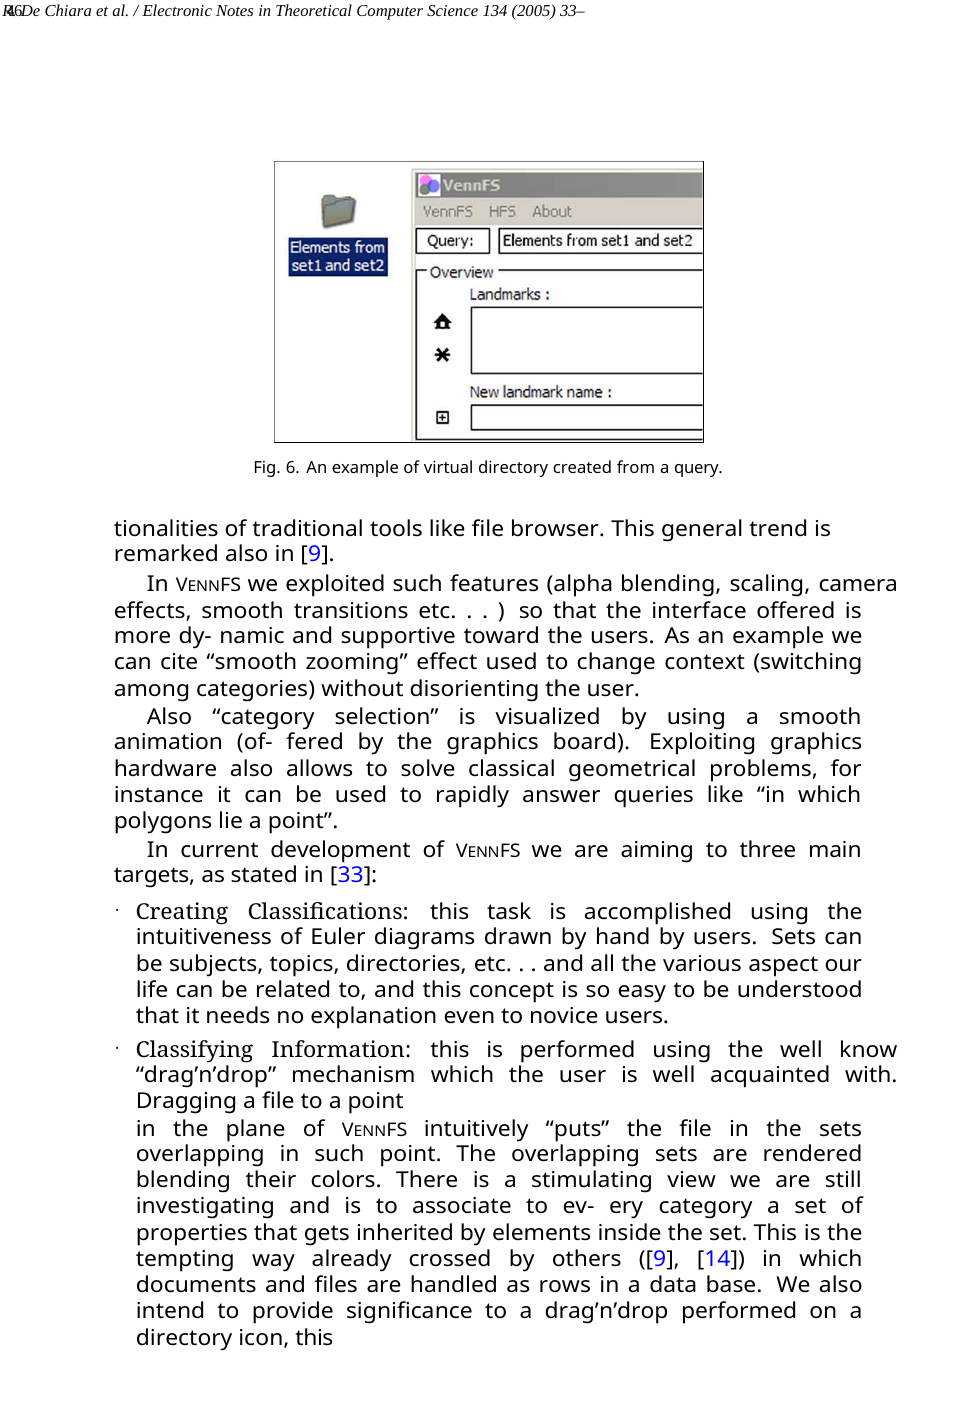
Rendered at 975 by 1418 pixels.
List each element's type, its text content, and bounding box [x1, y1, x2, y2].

text Fig. 6. An example of virtual directory created from a query. [253, 456, 908, 478]
text Also “category selection” is visualized by using a smooth animation (of- fered by the graphics board). Exploiting graphics hardware also allows to solve classical geometrical problems, for instance it can be used to rapidly answer queries like “in which polygons lie a point”. [113, 704, 862, 835]
text In current development of VennFS we are aiming to three main targets, as stated in [33]: [113, 837, 862, 889]
picture [272, 159, 705, 444]
list Creating Classifications: this task is accomplished using the intuitiveness of Euler diagrams drawn by hand by users. Sets can be subjects, topics, directories, etc. . . and all the various aspect our life can be related to, and this concept is so easy to be understood that it needs no explanation even to novice users. [115, 899, 862, 1030]
text effects, smooth transitions etc. . . ) so that the interface offered is more dy- namic and supportive toward the users. As an example we can cite “smooth zooming” effect used to change context (switching among categories) without disorienting the user. [113, 597, 862, 702]
text in the plane of VennFS intuitively “puts” the file in the sets overlapping in such point. The overlapping sets are rendered blending their colors. There is a stimulating view we are still investigating and is to associate to ev- ery category a set of properties that gets inherited by elements inside the set. This is the tempting way already crossed by others ([9], [14]) in which documents and files are handled as rows in a data base. We also intend to provide significance to a drag’n’drop performed on a directory icon, this [136, 1115, 863, 1352]
list Classifying Information: this is performed using the well know “drag’n’drop” mechanism which the user is well acquainted with. Dragging a file to a point [115, 1037, 897, 1115]
text tionalities of traditional tools like file browser. This general trend is remarked also in [9]. [113, 515, 862, 567]
text In VennFS we exploited such features (alpha blending, scaling, camera [147, 567, 908, 597]
